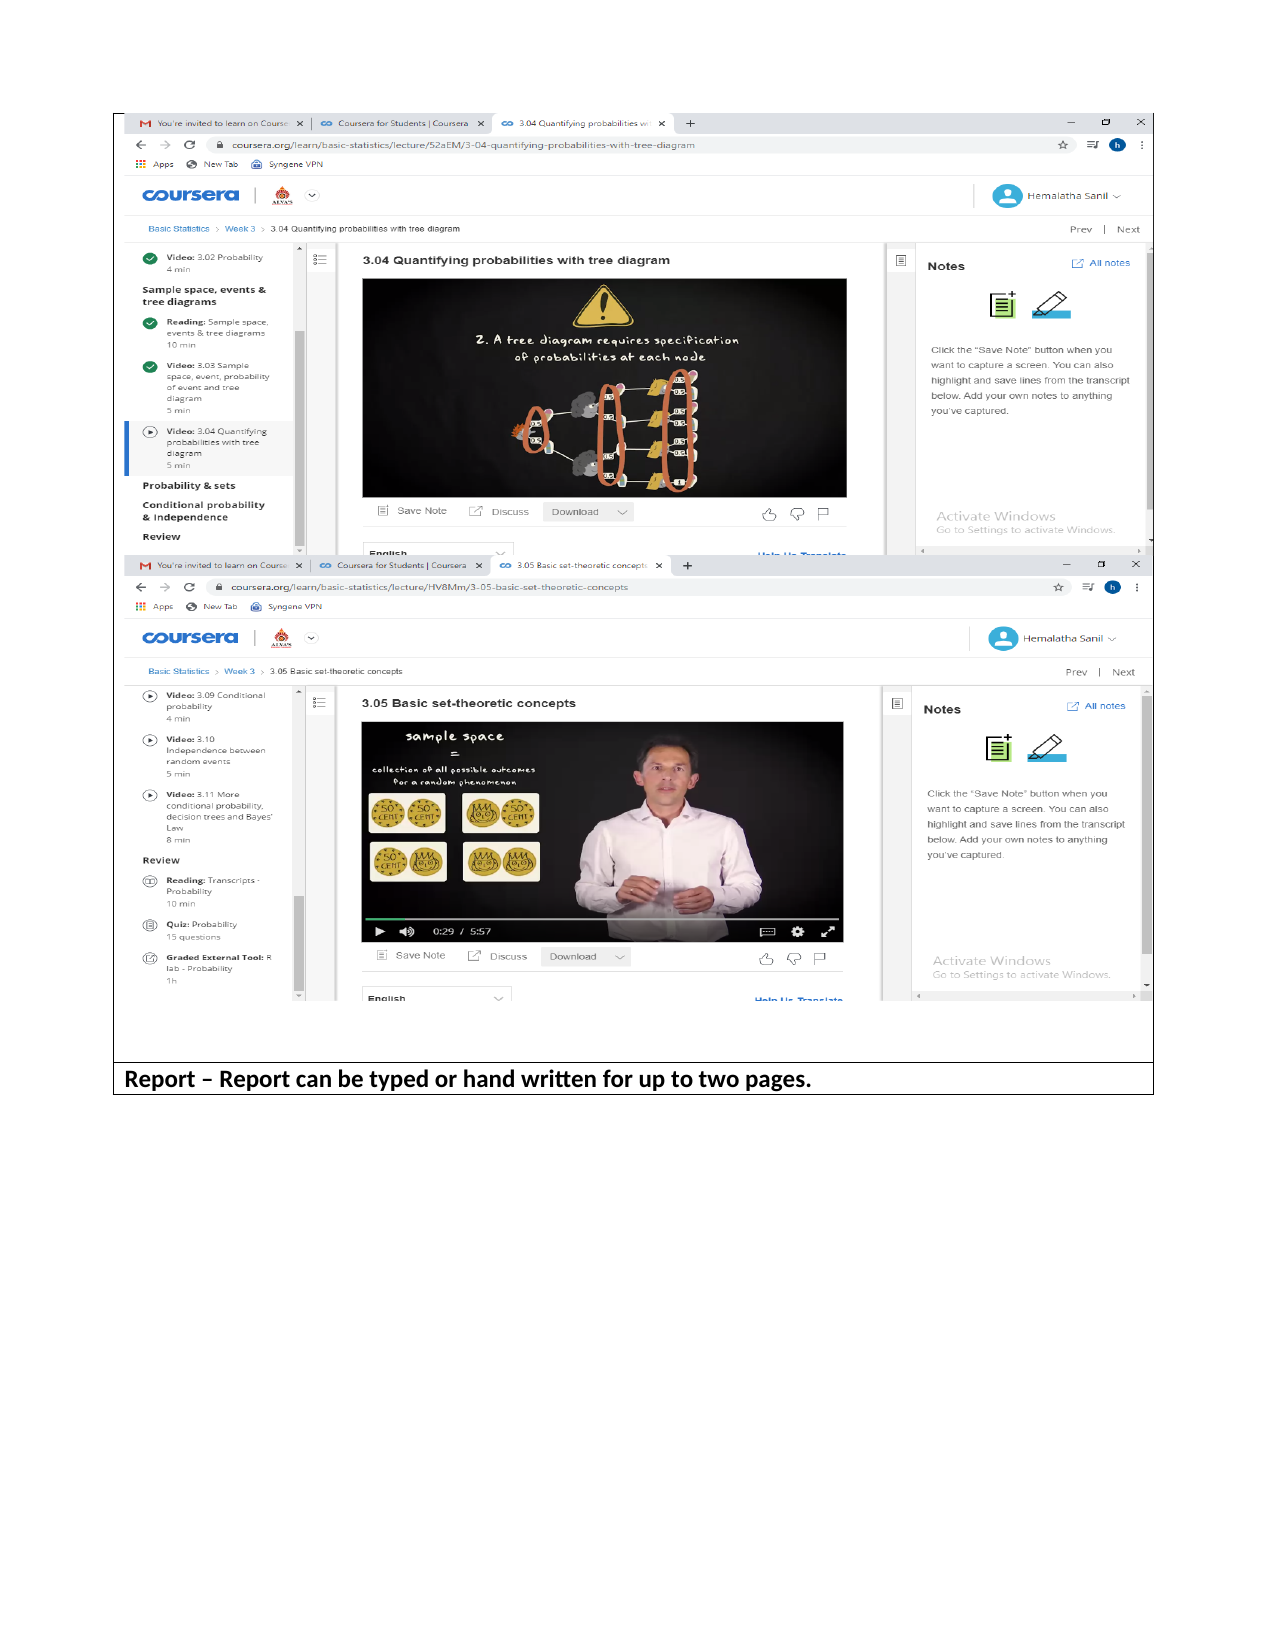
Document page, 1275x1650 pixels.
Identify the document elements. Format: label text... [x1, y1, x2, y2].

picture [124, 113, 1154, 1001]
table_cell Image of session [114, 114, 1153, 1062]
table_cell Report – Report can be typed or hand written for up to two pages. [114, 1063, 1153, 1094]
